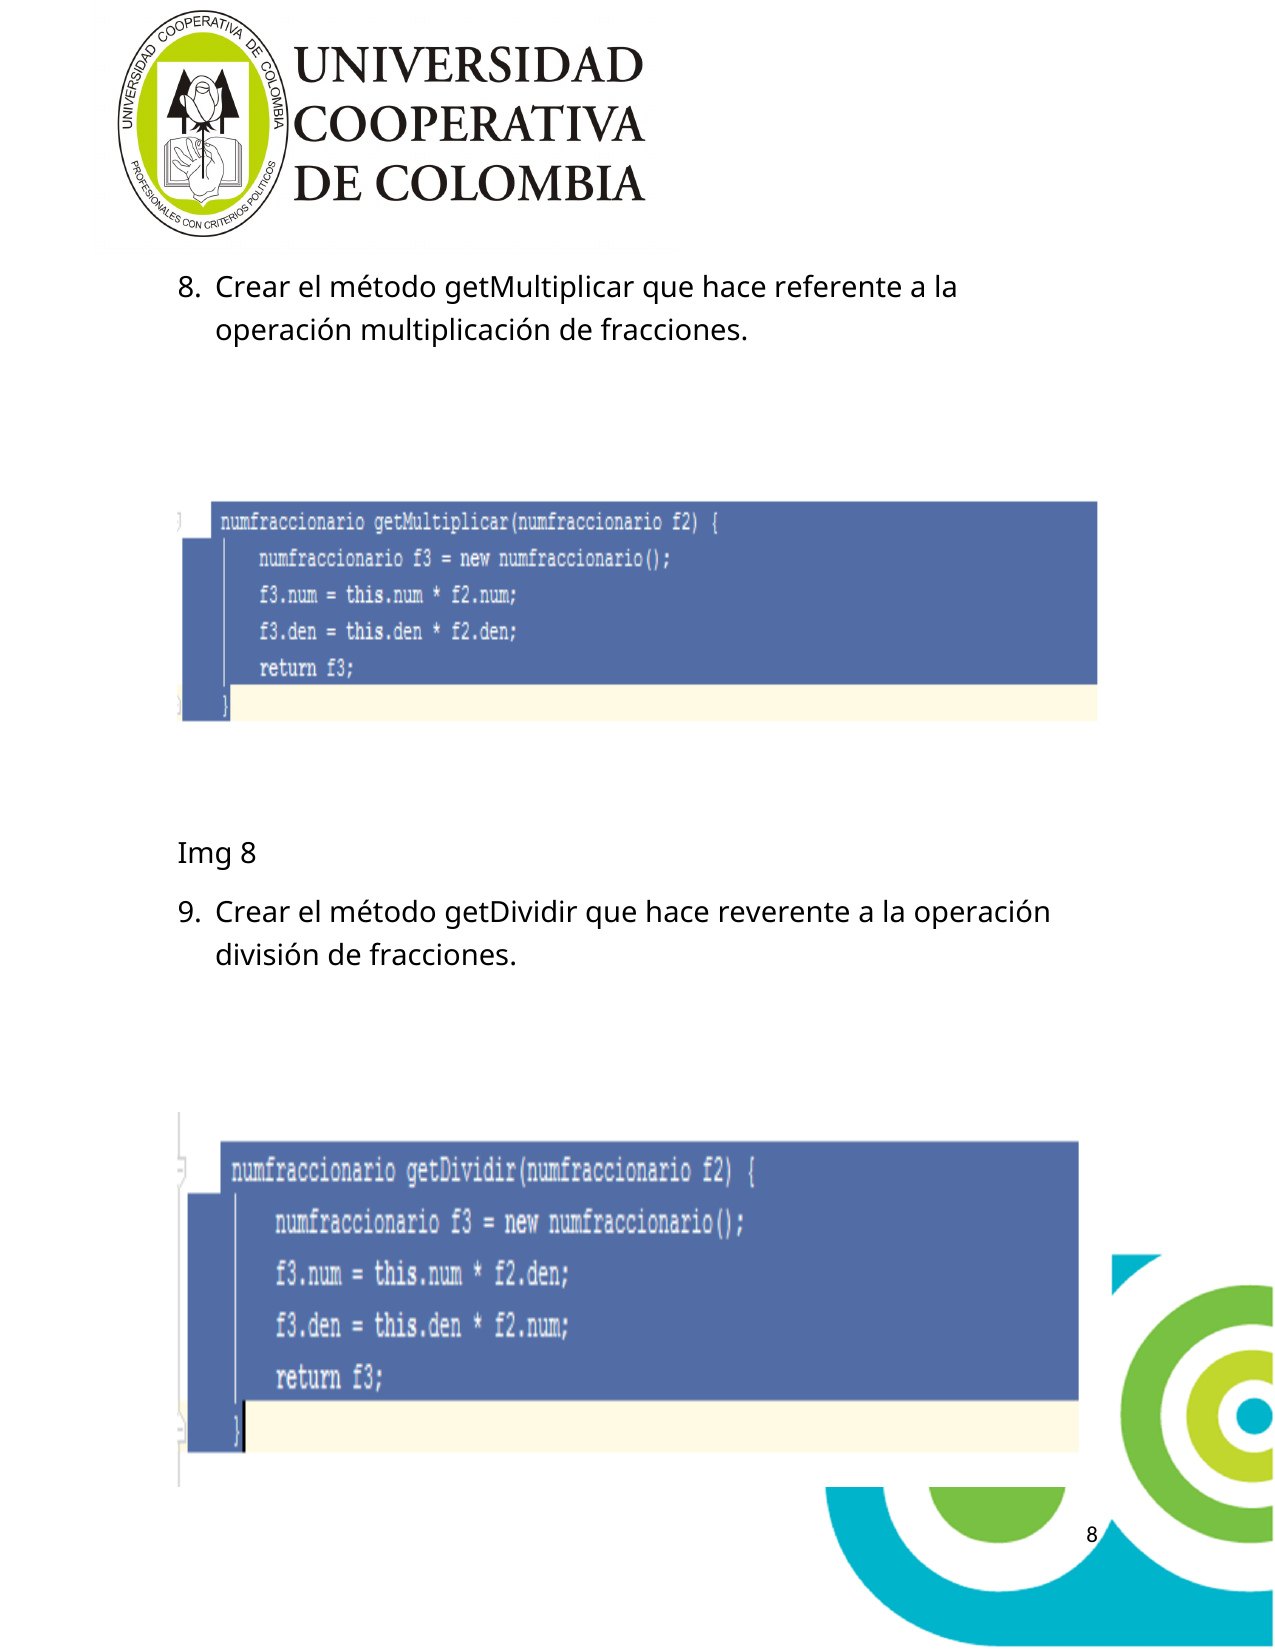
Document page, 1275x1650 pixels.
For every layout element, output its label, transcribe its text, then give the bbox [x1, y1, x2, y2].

list Crear el método getMultiplicar que hace referente a la operación multiplicación de fracciones. [177, 267, 1098, 349]
picture [177, 1112, 1275, 1648]
picture [93, 0, 679, 254]
picture [177, 487, 1098, 754]
text Img 8 [177, 832, 1098, 872]
list Crear el método getDividir que hace reverente a la operación división de fracciones. [177, 892, 1098, 974]
